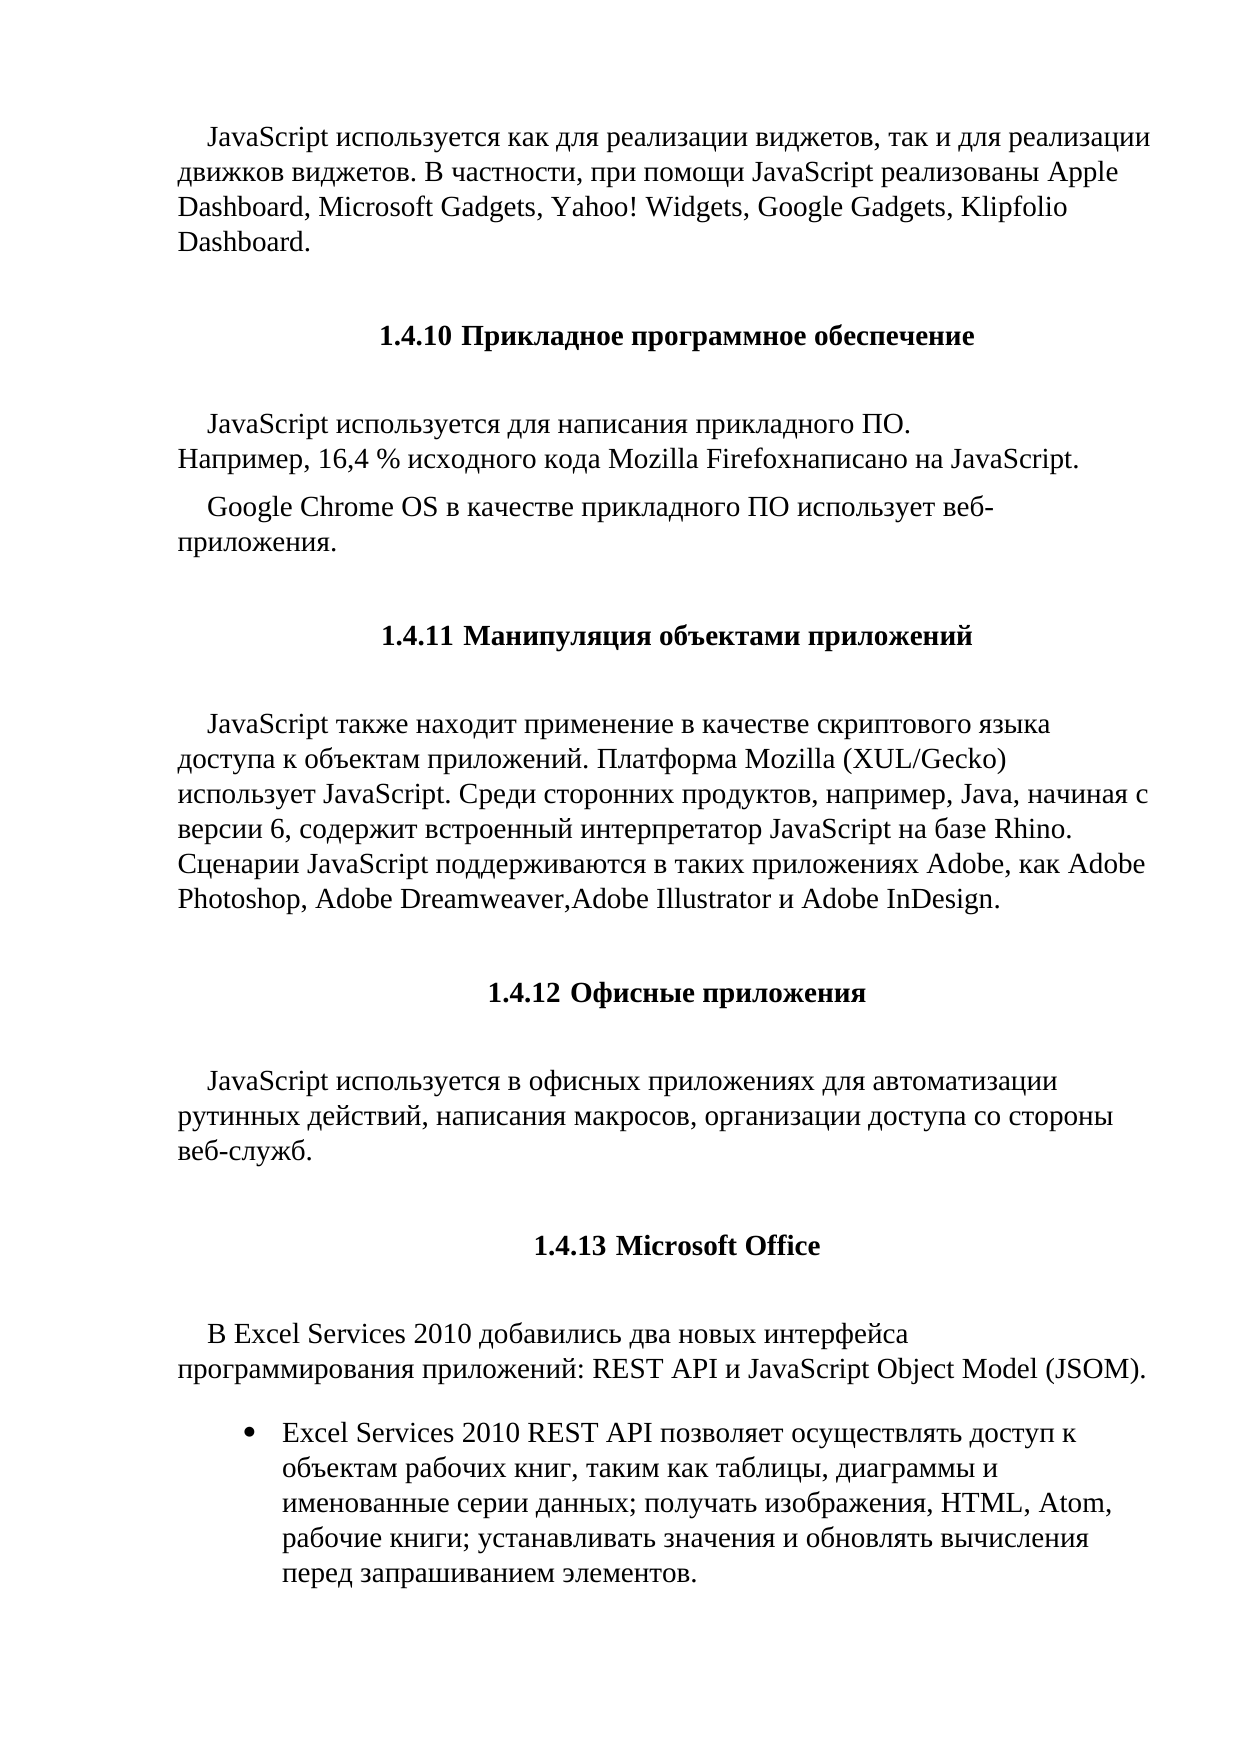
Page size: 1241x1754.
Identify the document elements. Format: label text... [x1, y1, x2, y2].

subtitle Microsoft Office [202, 1227, 1152, 1262]
subtitle Прикладное программное обеспечение [202, 318, 1152, 352]
text JavaScript используется как для реализации виджетов, так и для реализации движков виджетов. В частности, при помощи JavaScript реализованы Apple Dashboard, Microsoft Gadgets, Yahoo! Widgets, Google Gadgets, Klipfolio Dashboard. [177, 118, 1152, 258]
text JavaScript используется для написания прикладного ПО. Например, 16,4 % исходного кода Mozilla Firefoxнаписано на JavaScript. [177, 405, 1152, 475]
text Google Chrome OS в качестве прикладного ПО использует веб-приложения. [177, 488, 1152, 558]
text JavaScript также находит применение в качестве скриптового языка доступа к объектам приложений. Платформа Mozilla (XUL/Gecko) использует JavaScript. Среди сторонних продуктов, например, Java, начиная с версии 6, содержит встроенный интерпретатор JavaScript на базе Rhino. Сценарии JavaScript поддерживаются в таких приложениях Adobe, как Adobe Photoshop, Adobe Dreamweaver,Adobe Illustrator и Adobe InDesign. [177, 705, 1152, 915]
list Excel Services 2010 REST API позволяет осуществлять доступ к объектам рабочих книг, таким как таблицы, диаграммы и именованные серии данных; получать изображения, HTML, Atom, рабочие книги; устанавливать значения и обновлять вычисления перед запрашиванием элементов. [244, 1414, 1152, 1589]
subtitle Офисные приложения [202, 975, 1152, 1008]
text В Excel Services 2010 добавились два новых интерфейса программирования приложений: REST API и JavaScript Object Model (JSOM). [177, 1315, 1152, 1385]
subtitle Манипуляция объектами приложений [202, 618, 1152, 651]
text JavaScript используется в офисных приложениях для автоматизации рутинных действий, написания макросов, организации доступа со стороны веб-служб. [177, 1062, 1152, 1167]
